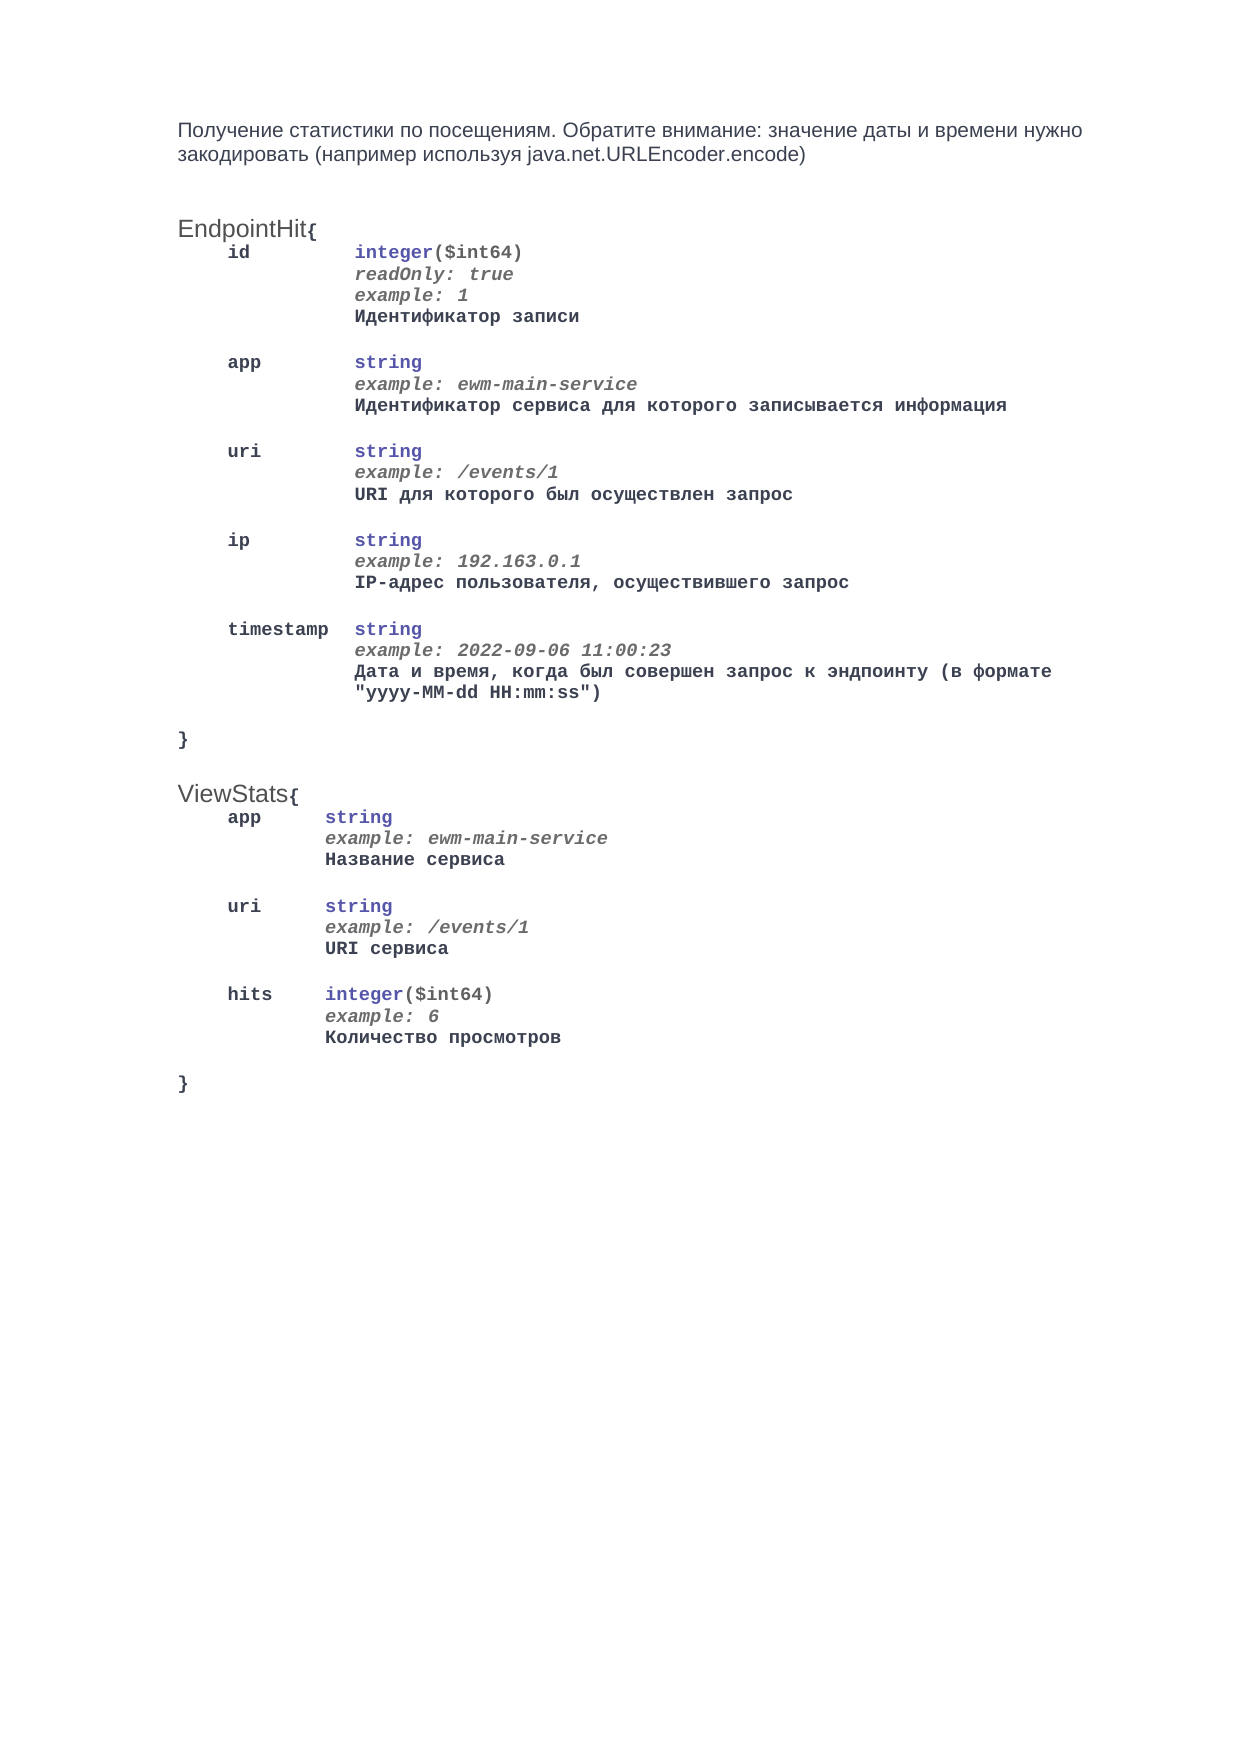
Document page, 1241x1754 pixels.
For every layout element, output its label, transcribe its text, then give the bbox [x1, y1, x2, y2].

table_cell hits [177, 985, 325, 1074]
table_cell string example: /events/1 URI для которого был осуществлен запрос [354, 442, 1085, 531]
text EndpointHit{ [177, 214, 1152, 243]
text ViewStats{ [177, 778, 1152, 808]
table_cell string example: 2022-09-06 11:00:23 Дата и время, когда был совершен запрос к эндпоинту (в формате "yyyy-MM-dd HH:mm:ss") [354, 619, 1085, 729]
table_header id [177, 243, 354, 353]
text } [177, 729, 1152, 751]
table_header string example: ewm-main-service Название сервиса [325, 808, 650, 896]
table_cell app [177, 353, 354, 442]
table_cell string example: 192.163.0.1 IP-адрес пользователя, осуществившего запрос [354, 531, 1085, 619]
table_cell uri [177, 896, 325, 985]
table_cell ip [177, 531, 354, 619]
table_cell timestamp [177, 619, 354, 729]
table_cell uri [177, 442, 354, 531]
table_cell integer($int64) example: 6 Количество просмотров [325, 985, 650, 1074]
table_cell string example: ewm-main-service Идентификатор сервиса для которого записывается информация [354, 353, 1085, 442]
text Получение статистики по посещениям. Обратите внимание: значение даты и времени нужно закодировать (например используя java.net.URLEncoder.encode) [177, 118, 1152, 166]
table_header app [177, 808, 325, 896]
table_header integer($int64) readOnly: true example: 1 Идентификатор записи [354, 243, 1085, 353]
table_cell string example: /events/1 URI сервиса [325, 896, 650, 985]
text } [177, 1074, 1152, 1095]
